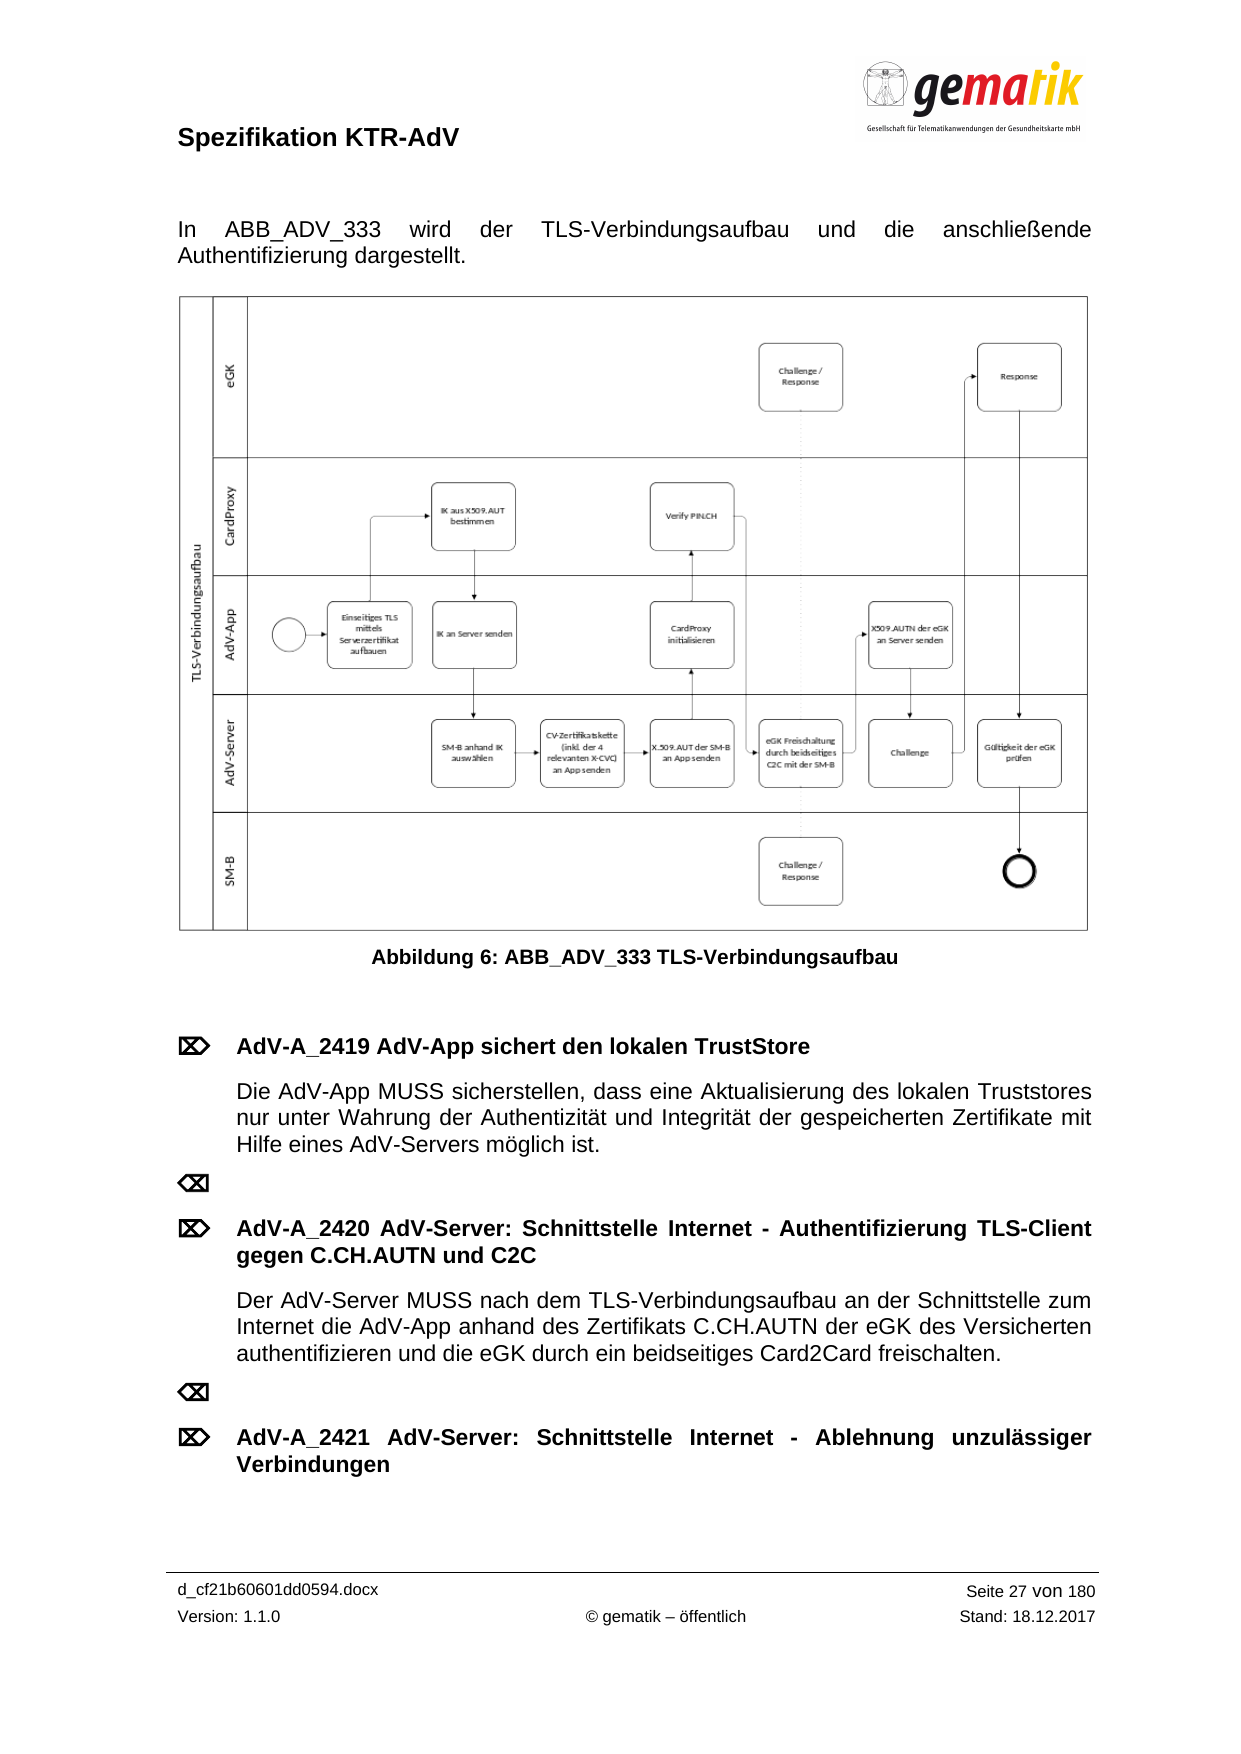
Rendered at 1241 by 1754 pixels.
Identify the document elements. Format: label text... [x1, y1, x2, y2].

text Die AdV-App MUSS sicherstellen, dass eine Aktualisierung des lokalen Truststores nur unter Wahrung der Authentizität und Integrität der gespeicherten Zertifikate mit Hilfe eines AdV-Servers möglich ist. [236, 1078, 1092, 1157]
text AdV-A_2420 AdV-Server: Schnittstelle Internet - Authentifizierung TLS-Client gegen C.CH.AUTN und C2C [177, 1215, 1092, 1268]
text In ABB_ADV_333 wird der TLS-Verbindungsaufbau und die anschließende Authentifizierung dargestellt. [177, 216, 1092, 269]
text Abbildung 6: ABB_ADV_333 TLS-Verbindungsaufbau [177, 945, 1092, 969]
text AdV-A_2419 AdV-App sichert den lokalen TrustStore [177, 1033, 1092, 1059]
text Der AdV-Server MUSS nach dem TLS-Verbindungsaufbau an der Schnittstelle zum Internet die AdV-App anhand des Zertifikats C.CH.AUTN der eGK des Versicherten authentifizieren und die eGK durch ein beidseitiges Card2Card freischalten. [236, 1287, 1092, 1366]
picture [854, 56, 1086, 142]
text AdV-A_2421 AdV-Server: Schnittstelle Internet - Ablehnung unzulässiger Verbindungen [177, 1424, 1092, 1477]
